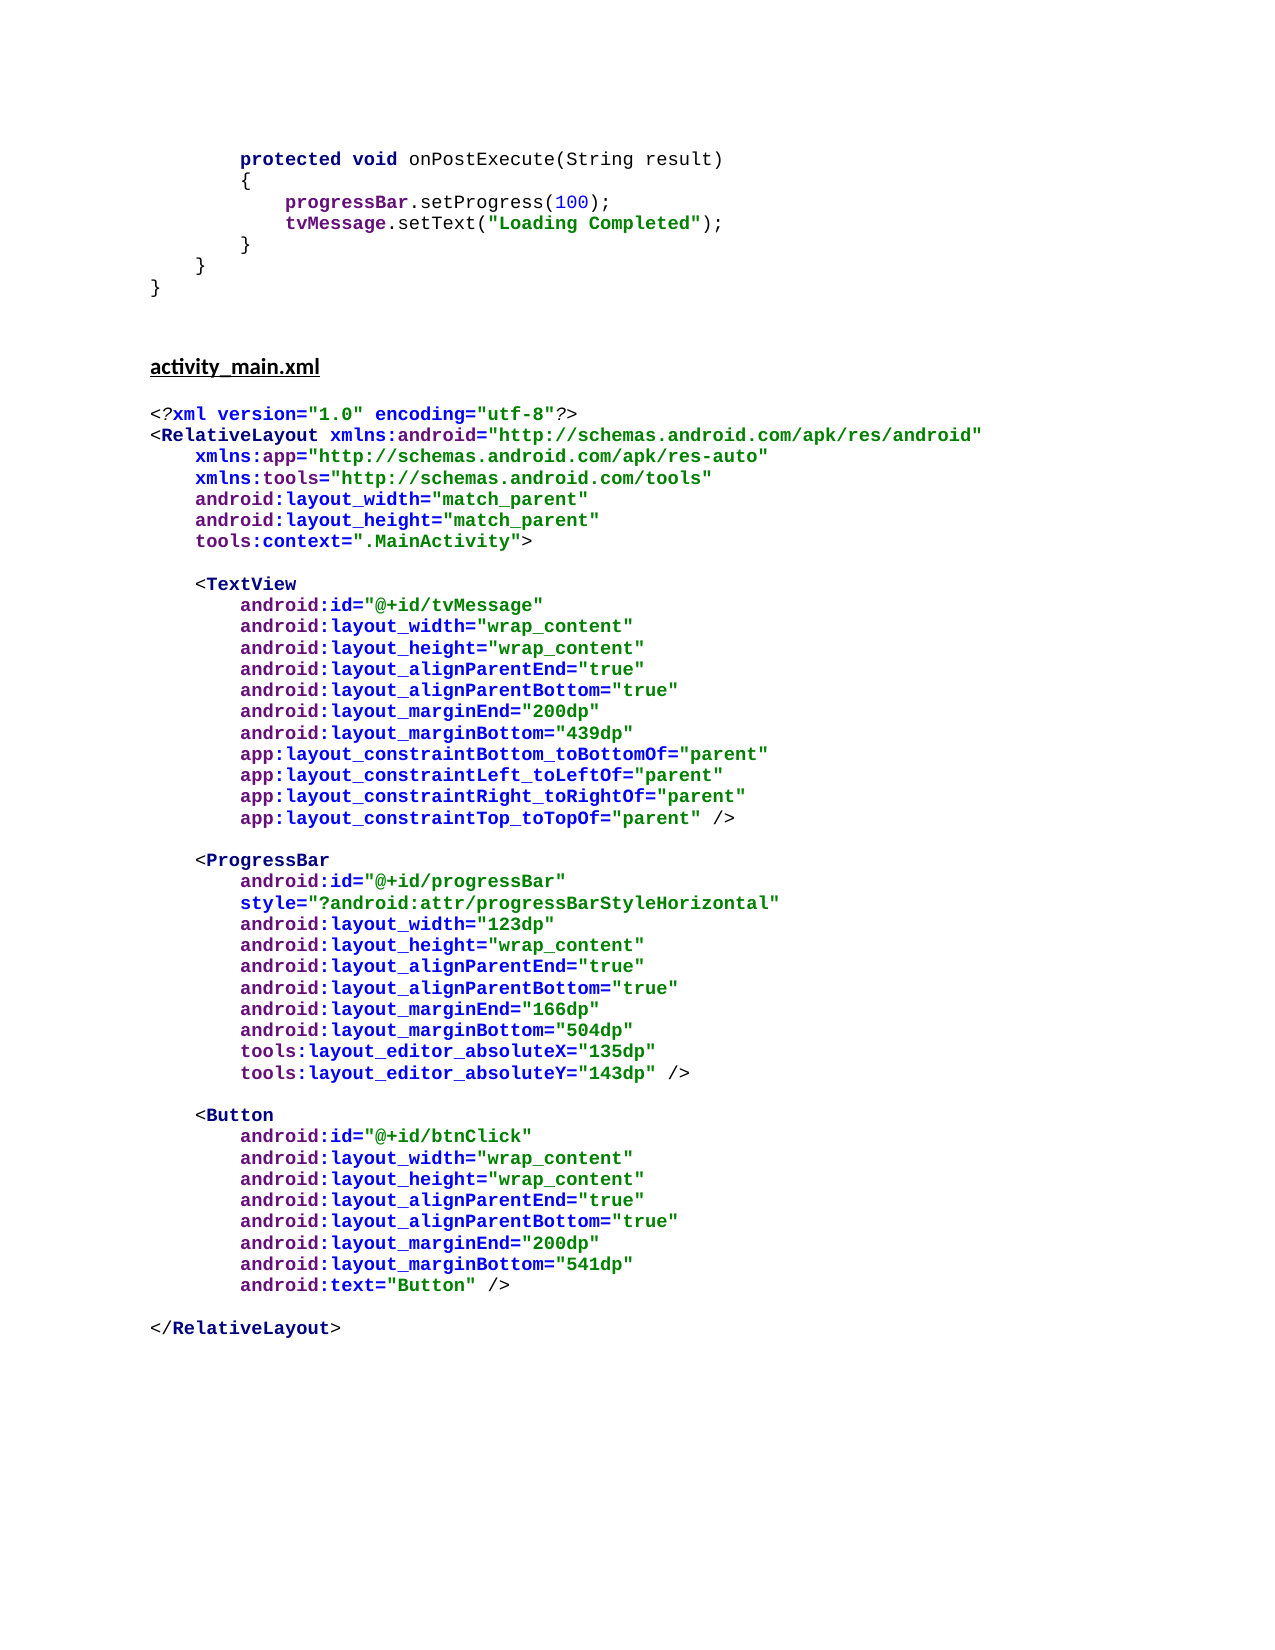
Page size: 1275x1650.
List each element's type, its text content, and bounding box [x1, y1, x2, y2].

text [150, 150, 1125, 299]
text activity_main.xml [150, 352, 1125, 380]
text <?xml version="1.0" encoding="utf-8"?> <RelativeLayout xmlns:android="http://schemas.android.com/apk/res/android" xmlns:app="http://schemas.android.com/apk/res-auto" xmlns:tools="http://schemas.android.com/tools" android:layout_width="match_parent" android:layout_height="match_parent" tools:context=".MainActivity"> <TextView android:id="@+id/tvMessage" android:layout_width="wrap_content" android:layout_height="wrap_content" android:layout_alignParentEnd="true" android:layout_alignParentBottom="true" android:layout_marginEnd="200dp" android:layout_marginBottom="439dp" app:layout_constraintBottom_toBottomOf="parent" app:layout_constraintLeft_toLeftOf="parent" app:layout_constraintRight_toRightOf="parent" app:layout_constraintTop_toTopOf="parent" /> <ProgressBar android:id="@+id/progressBar" style="?android:attr/progressBarStyleHorizontal" android:layout_width="123dp" android:layout_height="wrap_content" android:layout_alignParentEnd="true" android:layout_alignParentBottom="true" android:layout_marginEnd="166dp" android:layout_marginBottom="504dp" tools:layout_editor_absoluteX="135dp" tools:layout_editor_absoluteY="143dp" /> <Button android:id="@+id/btnClick" android:layout_width="wrap_content" android:layout_height="wrap_content" android:layout_alignParentEnd="true" android:layout_alignParentBottom="true" android:layout_marginEnd="200dp" android:layout_marginBottom="541dp" android:text="Button" /> </RelativeLayout> [150, 405, 1125, 1340]
